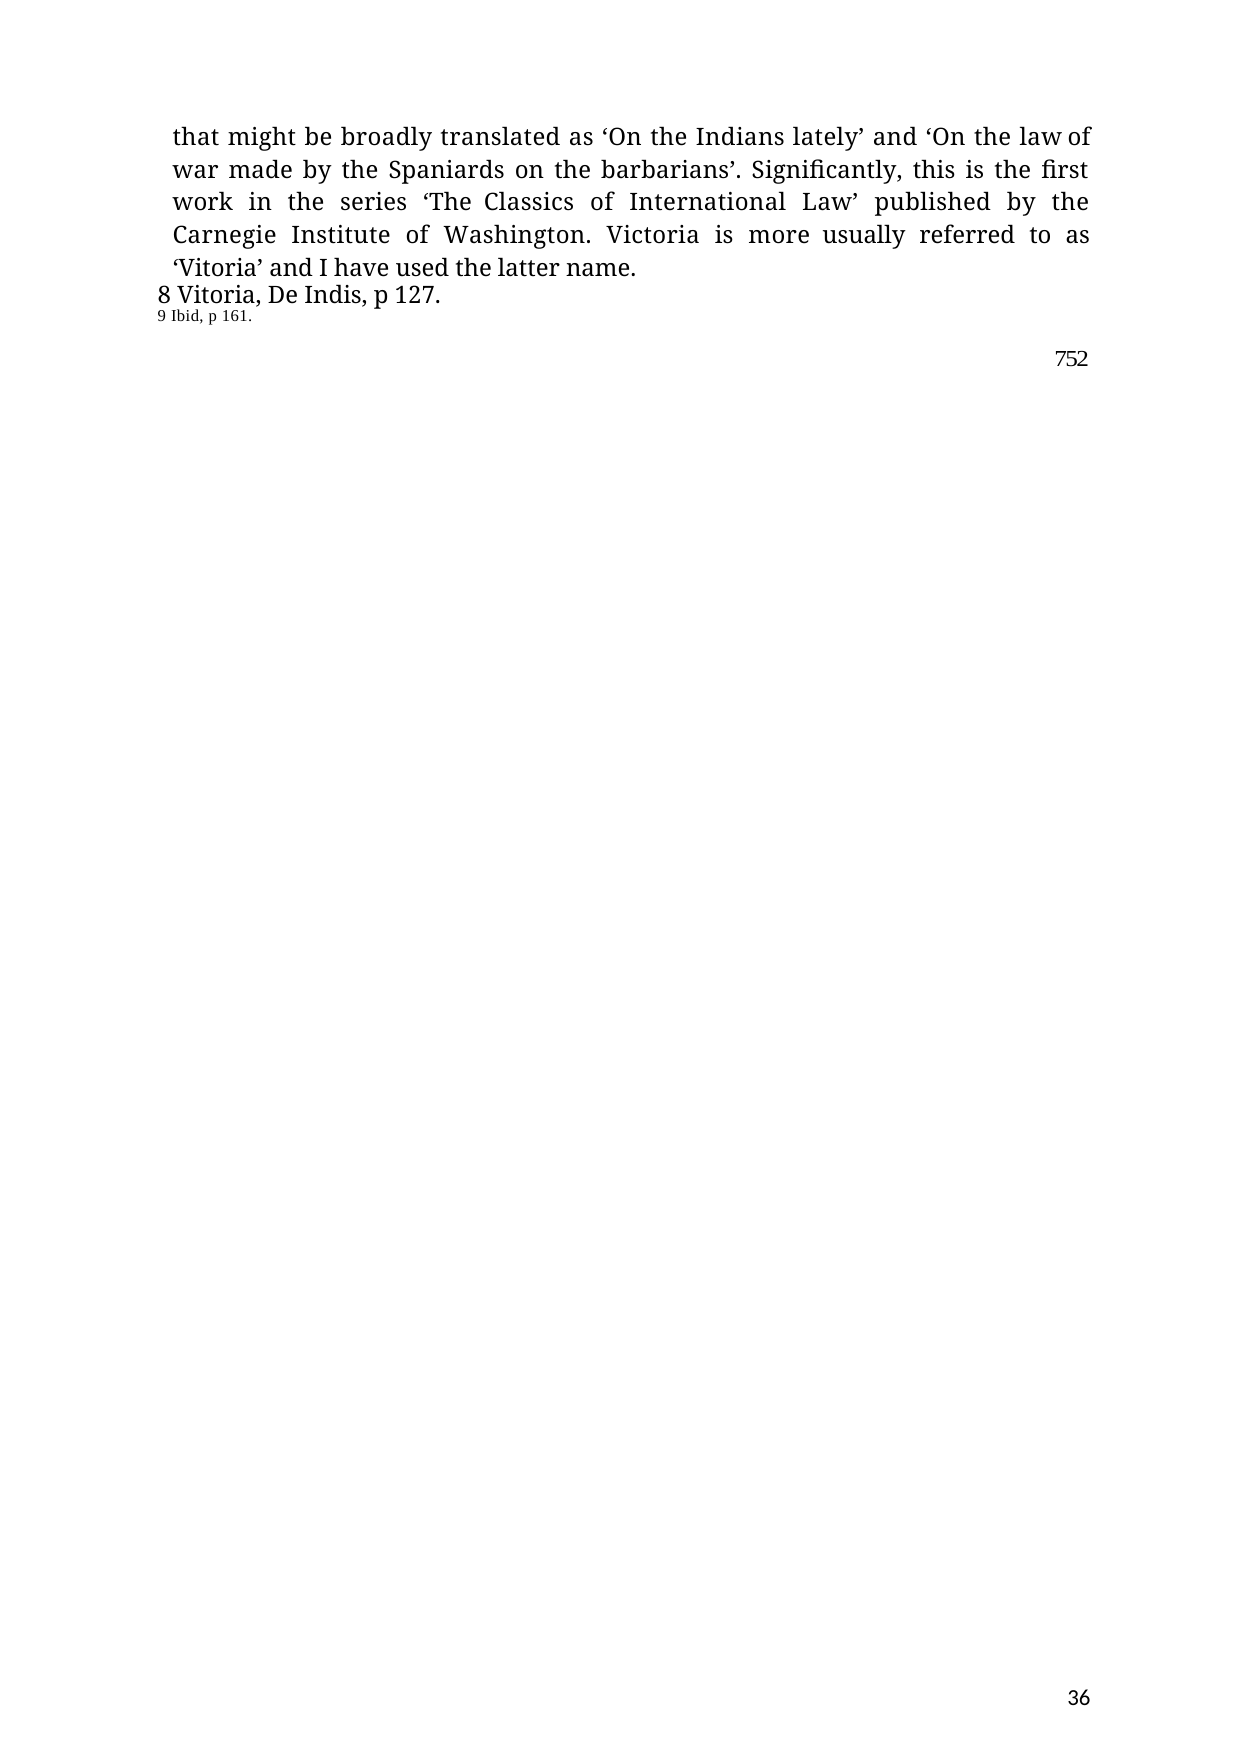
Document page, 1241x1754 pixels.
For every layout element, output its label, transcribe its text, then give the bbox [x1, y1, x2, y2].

text 8 Vitoria, De Indis, p 127. [157, 283, 1090, 309]
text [157, 120, 1090, 283]
text 752 [150, 351, 1090, 371]
text 9 Ibid, p 161. [157, 309, 1090, 324]
